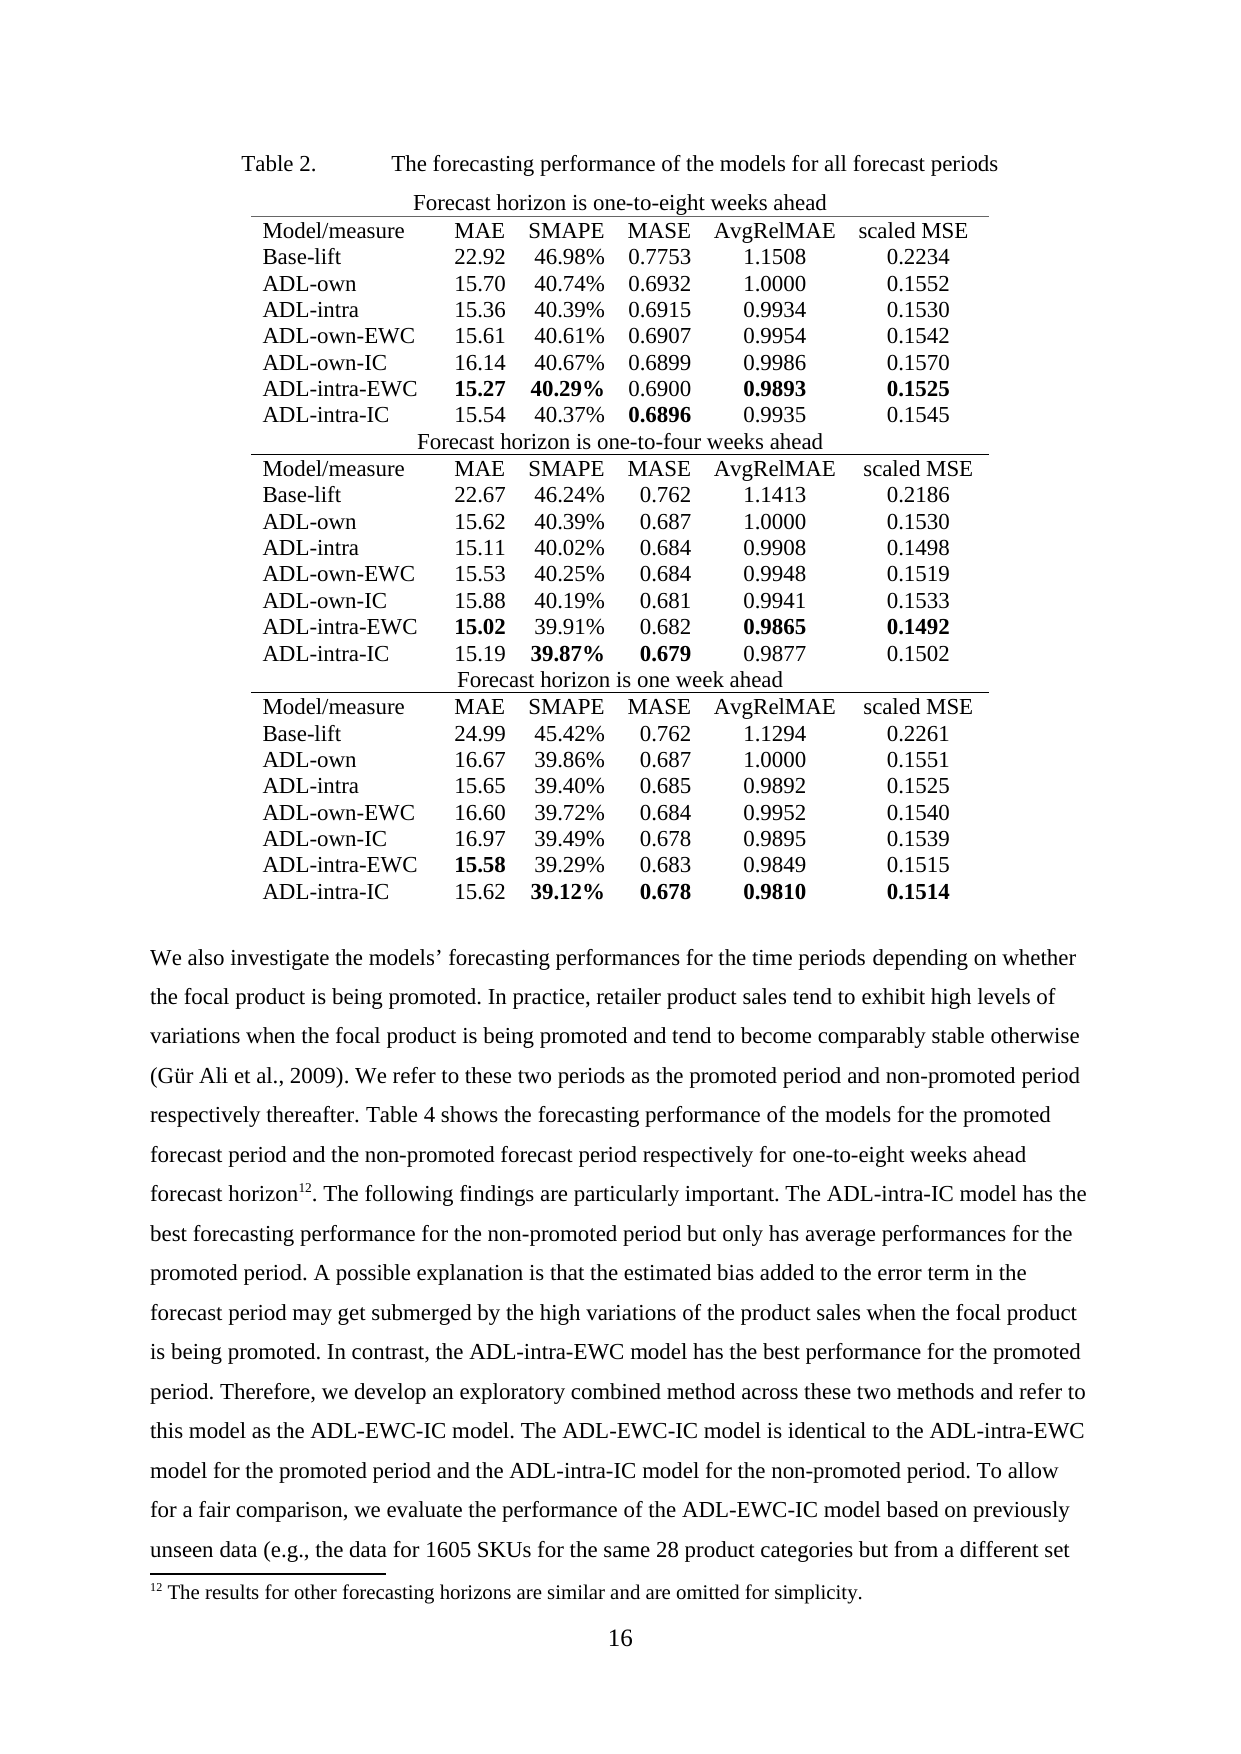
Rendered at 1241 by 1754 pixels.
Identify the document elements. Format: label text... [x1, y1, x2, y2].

table_cell 15.65 [443, 773, 517, 799]
table_cell 0.684 [616, 561, 702, 587]
table_cell 0.6899 [616, 349, 702, 375]
table_cell ADL-own [251, 270, 443, 296]
table_cell ADL-intra [251, 296, 443, 322]
table_cell 0.6896 [616, 401, 702, 428]
table_cell Base-lift [251, 481, 443, 508]
table_cell Model/measure [251, 217, 443, 243]
table_cell 45.42% [517, 720, 616, 746]
table_cell 39.91% [517, 613, 616, 639]
table_cell 39.29% [517, 851, 616, 878]
table_cell 15.61 [443, 322, 517, 349]
table_cell ADL-own-EWC [251, 799, 443, 825]
table_cell AvgRelMAE [702, 693, 847, 720]
table_cell 0.1498 [847, 534, 989, 561]
table_cell 0.9892 [702, 773, 847, 799]
table_cell Model/measure [251, 455, 443, 481]
table_cell 0.6932 [616, 270, 702, 296]
table_cell 0.1530 [847, 508, 989, 534]
table_cell ADL-own-EWC [251, 322, 443, 349]
table_cell 0.1514 [847, 878, 989, 904]
table_cell 0.1533 [847, 587, 989, 613]
table_cell 0.2234 [847, 243, 989, 269]
table_cell ADL-own [251, 746, 443, 772]
table_cell 0.9986 [702, 349, 847, 375]
table_cell AvgRelMAE [702, 455, 847, 481]
table_cell ADL-own-IC [251, 349, 443, 375]
table_cell 0.1570 [847, 349, 989, 375]
table_cell 0.1492 [847, 613, 989, 639]
table_cell 15.11 [443, 534, 517, 561]
table_cell MAE [443, 693, 517, 720]
table_cell 16.97 [443, 825, 517, 851]
table_cell scaled MSE [847, 455, 989, 481]
table_cell 40.37% [517, 401, 616, 428]
table_cell ADL-intra-IC [251, 401, 443, 428]
table_cell 15.02 [443, 613, 517, 639]
table_cell 0.1525 [847, 773, 989, 799]
table_cell MASE [616, 217, 702, 243]
table_cell 16.67 [443, 746, 517, 772]
table_cell scaled MSE [847, 693, 989, 720]
table_cell MAE [443, 455, 517, 481]
table_cell ADL-intra-EWC [251, 375, 443, 401]
table_cell 16.14 [443, 349, 517, 375]
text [150, 944, 1090, 1562]
table_cell 1.1413 [702, 481, 847, 508]
table_cell 40.74% [517, 270, 616, 296]
table_cell 0.9952 [702, 799, 847, 825]
table_cell 15.62 [443, 508, 517, 534]
table_cell 40.67% [517, 349, 616, 375]
table_cell 40.02% [517, 534, 616, 561]
table_cell 0.685 [616, 773, 702, 799]
table_cell 0.762 [616, 481, 702, 508]
table_cell 46.24% [517, 481, 616, 508]
table_cell 0.9849 [702, 851, 847, 878]
table_cell 24.99 [443, 720, 517, 746]
table_cell 15.53 [443, 561, 517, 587]
table_cell 40.61% [517, 322, 616, 349]
table_cell ADL-own-IC [251, 825, 443, 851]
table_cell 0.2261 [847, 720, 989, 746]
table_cell 39.87% [517, 640, 616, 666]
table_cell 0.679 [616, 640, 702, 666]
table_cell SMAPE [517, 455, 616, 481]
table_cell 0.9934 [702, 296, 847, 322]
table_cell MAE [443, 217, 517, 243]
table_cell ADL-intra-EWC [251, 851, 443, 878]
table_cell 0.9941 [702, 587, 847, 613]
table_cell 39.86% [517, 746, 616, 772]
table_cell 15.19 [443, 640, 517, 666]
table_cell 15.58 [443, 851, 517, 878]
table_cell 0.1540 [847, 799, 989, 825]
table_cell 46.98% [517, 243, 616, 269]
table_cell 0.678 [616, 878, 702, 904]
table_cell 40.19% [517, 587, 616, 613]
table_cell 0.9895 [702, 825, 847, 851]
table_cell scaled MSE [847, 217, 989, 243]
table_cell 0.683 [616, 851, 702, 878]
table_cell 1.0000 [702, 746, 847, 772]
table_cell 0.1551 [847, 746, 989, 772]
table_cell 1.1294 [702, 720, 847, 746]
table_cell 39.40% [517, 773, 616, 799]
table_cell 39.12% [517, 878, 616, 904]
table_cell Base-lift [251, 720, 443, 746]
table_cell ADL-own-IC [251, 587, 443, 613]
table_cell Model/measure [251, 693, 443, 720]
table_cell 22.67 [443, 481, 517, 508]
table_cell 0.7753 [616, 243, 702, 269]
table_cell 0.9877 [702, 640, 847, 666]
table_cell 0.9908 [702, 534, 847, 561]
table_cell 0.1515 [847, 851, 989, 878]
table_cell 0.9935 [702, 401, 847, 428]
table_cell 0.9810 [702, 878, 847, 904]
table_cell 0.6907 [616, 322, 702, 349]
table_cell 15.27 [443, 375, 517, 401]
table_cell 0.684 [616, 534, 702, 561]
table_cell AvgRelMAE [702, 217, 847, 243]
table_cell 0.6900 [616, 375, 702, 401]
table_cell MASE [616, 455, 702, 481]
table_cell ADL-intra [251, 534, 443, 561]
table_cell 0.1530 [847, 296, 989, 322]
table_cell ADL-intra-IC [251, 878, 443, 904]
table_cell SMAPE [517, 217, 616, 243]
table_cell 40.29% [517, 375, 616, 401]
table_cell 0.2186 [847, 481, 989, 508]
table_cell Forecast horizon is one-to-four weeks ahead [251, 428, 989, 454]
table_cell ADL-own-EWC [251, 561, 443, 587]
table_cell 1.0000 [702, 508, 847, 534]
table_cell 39.49% [517, 825, 616, 851]
text Table 2. The forecasting performance of the models for all forecast periods [150, 150, 1090, 176]
table_cell 0.678 [616, 825, 702, 851]
table_cell 0.682 [616, 613, 702, 639]
table_cell Base-lift [251, 243, 443, 269]
table_cell 15.54 [443, 401, 517, 428]
table_cell 0.762 [616, 720, 702, 746]
table_cell Forecast horizon is one week ahead [251, 666, 989, 692]
table_cell 0.1542 [847, 322, 989, 349]
table_cell 1.0000 [702, 270, 847, 296]
table_cell 15.70 [443, 270, 517, 296]
table_cell 0.1525 [847, 375, 989, 401]
table_cell 1.1508 [702, 243, 847, 269]
table_cell 16.60 [443, 799, 517, 825]
table_header Forecast horizon is one-to-eight weeks ahead [251, 190, 989, 216]
table_cell 0.1519 [847, 561, 989, 587]
table_cell 0.1552 [847, 270, 989, 296]
table_cell 0.1539 [847, 825, 989, 851]
table_cell 0.687 [616, 508, 702, 534]
table_cell 22.92 [443, 243, 517, 269]
table_cell 40.39% [517, 508, 616, 534]
table_cell ADL-intra [251, 773, 443, 799]
table_cell ADL-own [251, 508, 443, 534]
table_cell 0.1545 [847, 401, 989, 428]
table_cell 0.6915 [616, 296, 702, 322]
table_cell 15.36 [443, 296, 517, 322]
table_cell 40.39% [517, 296, 616, 322]
table_cell 0.9954 [702, 322, 847, 349]
table_cell 15.62 [443, 878, 517, 904]
table_cell ADL-intra-EWC [251, 613, 443, 639]
table_cell 0.687 [616, 746, 702, 772]
table_cell MASE [616, 693, 702, 720]
table_cell SMAPE [517, 693, 616, 720]
table_cell 15.88 [443, 587, 517, 613]
table_cell 0.9865 [702, 613, 847, 639]
table_cell 0.681 [616, 587, 702, 613]
table_cell 39.72% [517, 799, 616, 825]
table_cell 0.9948 [702, 561, 847, 587]
table_cell ADL-intra-IC [251, 640, 443, 666]
table_cell 0.9893 [702, 375, 847, 401]
table_cell 0.1502 [847, 640, 989, 666]
table_cell 0.684 [616, 799, 702, 825]
table_cell 40.25% [517, 561, 616, 587]
